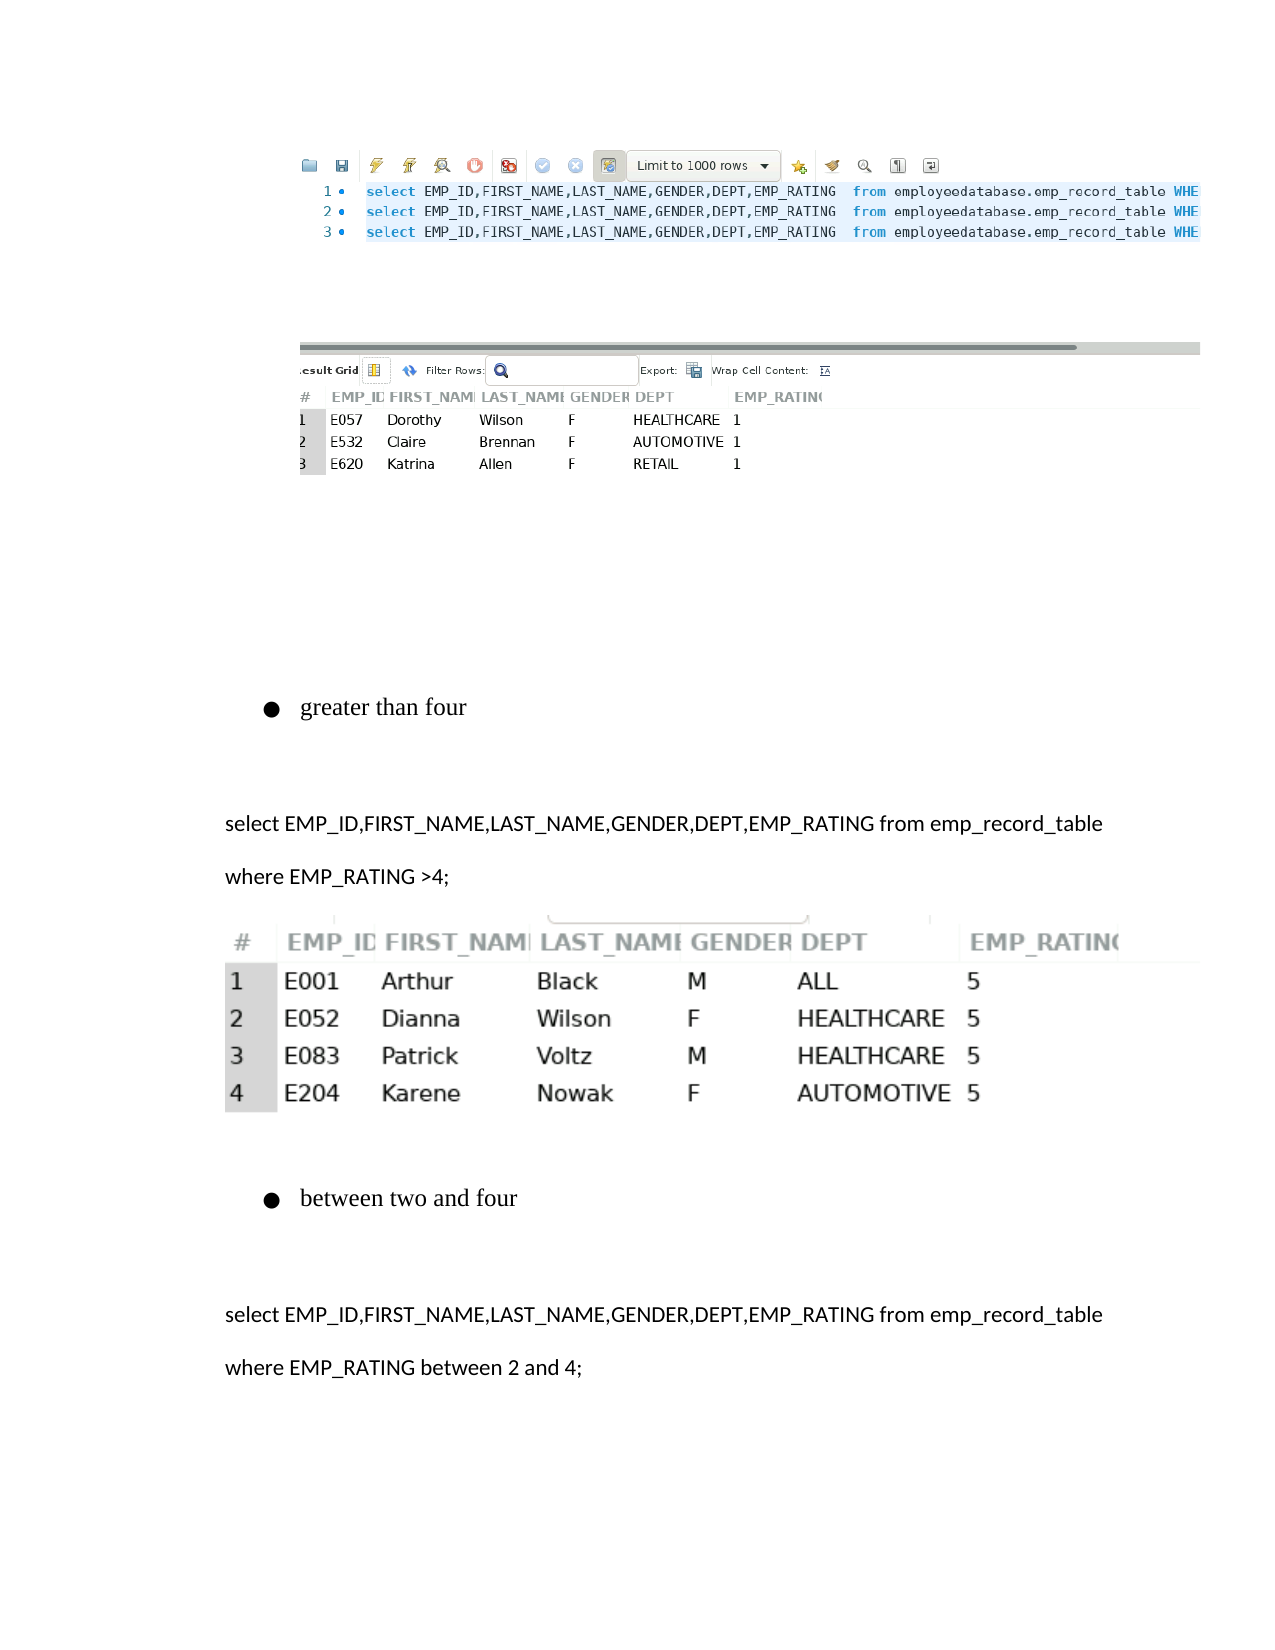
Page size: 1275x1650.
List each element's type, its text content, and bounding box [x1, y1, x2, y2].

text where EMP_RATING >4; [225, 862, 1125, 890]
text select EMP_ID,FIRST_NAME,LAST_NAME,GENDER,DEPT,EMP_RATING from emp_record_table [225, 809, 1125, 837]
list greater than four [262, 684, 1125, 727]
picture [300, 150, 1200, 492]
text where EMP_RATING between 2 and 4; [225, 1353, 1125, 1381]
text select EMP_ID,FIRST_NAME,LAST_NAME,GENDER,DEPT,EMP_RATING from emp_record_table [225, 1300, 1125, 1328]
list between two and four [262, 1175, 1125, 1218]
picture [225, 915, 1200, 1142]
